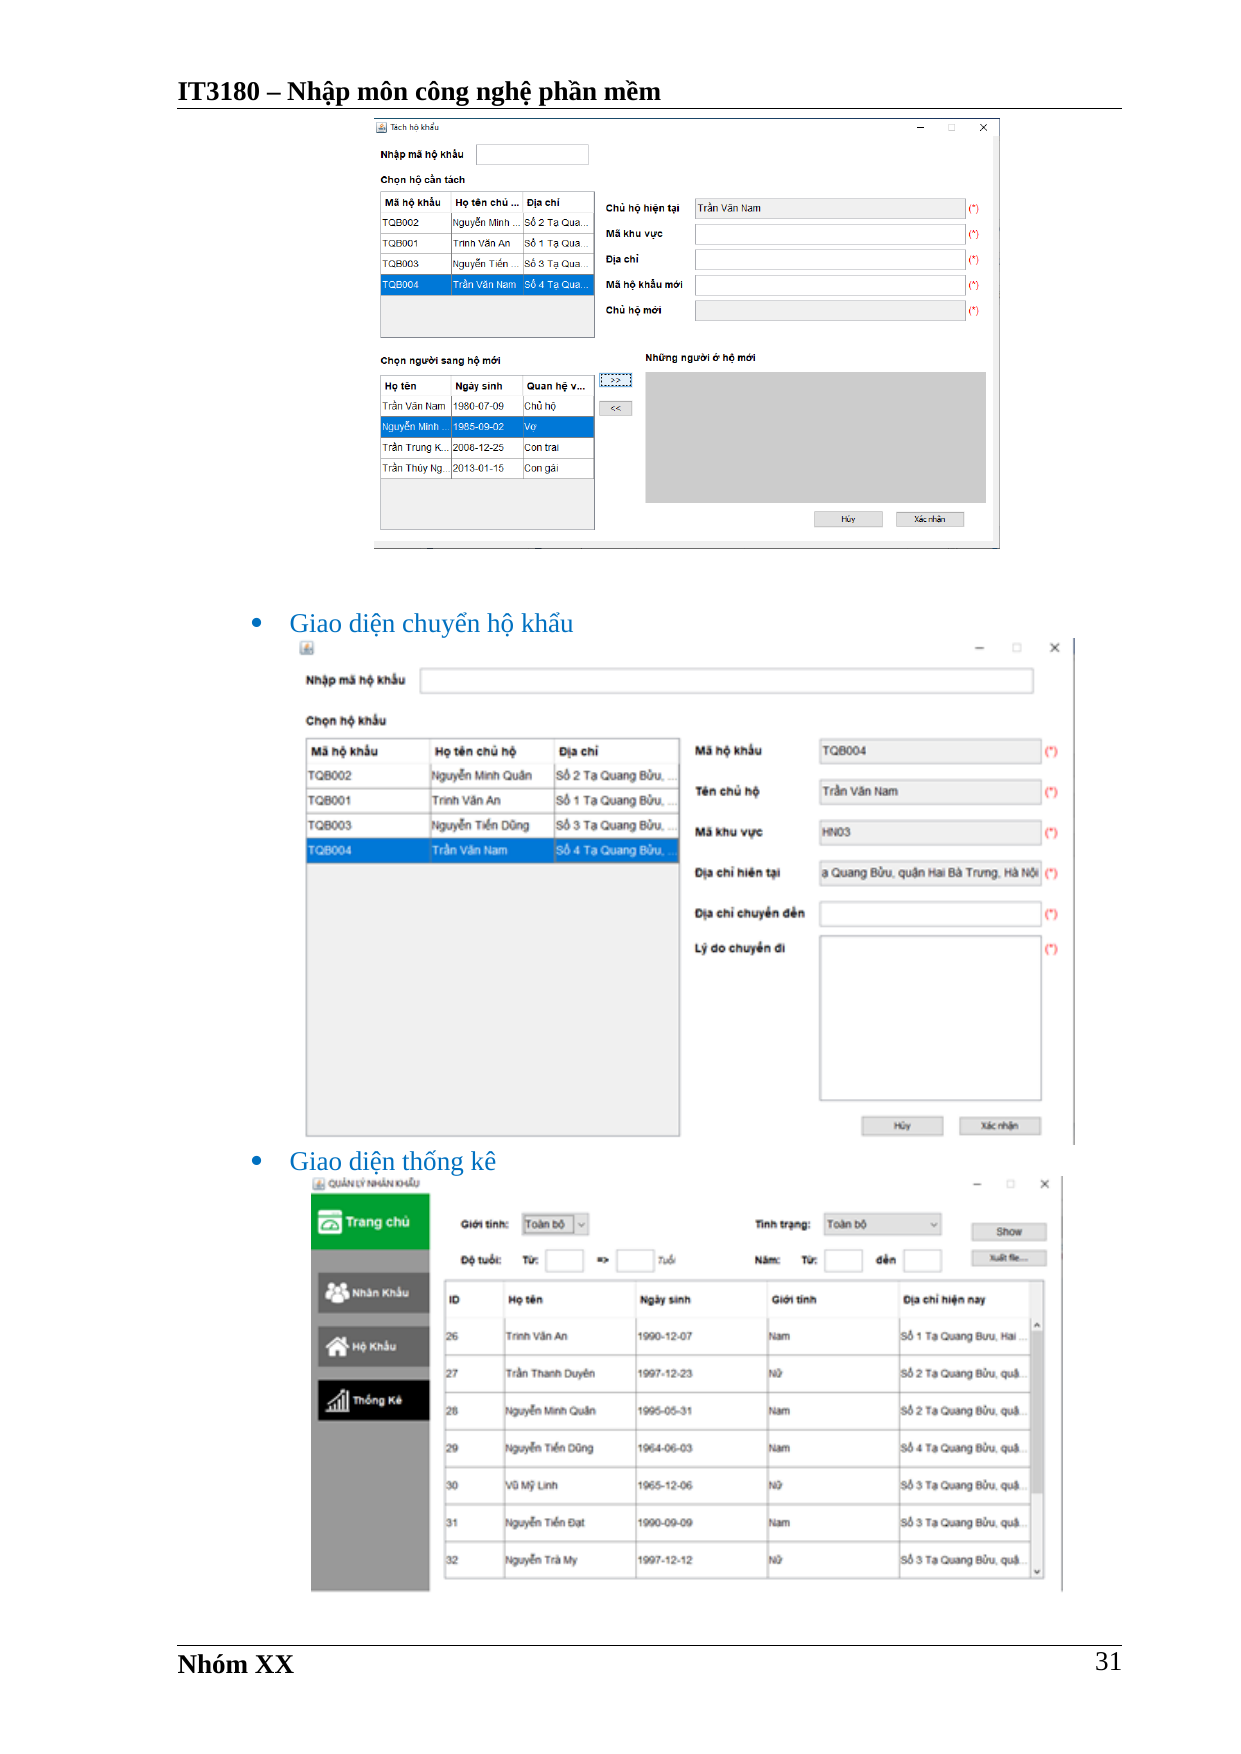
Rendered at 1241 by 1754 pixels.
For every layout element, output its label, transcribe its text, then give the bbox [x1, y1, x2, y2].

list Giao diện chuyển hộ khẩu [252, 607, 1122, 638]
picture [311, 1176, 1063, 1597]
picture [374, 118, 1000, 607]
list Giao diện thống kê [252, 1145, 1122, 1176]
picture [298, 638, 1075, 1145]
